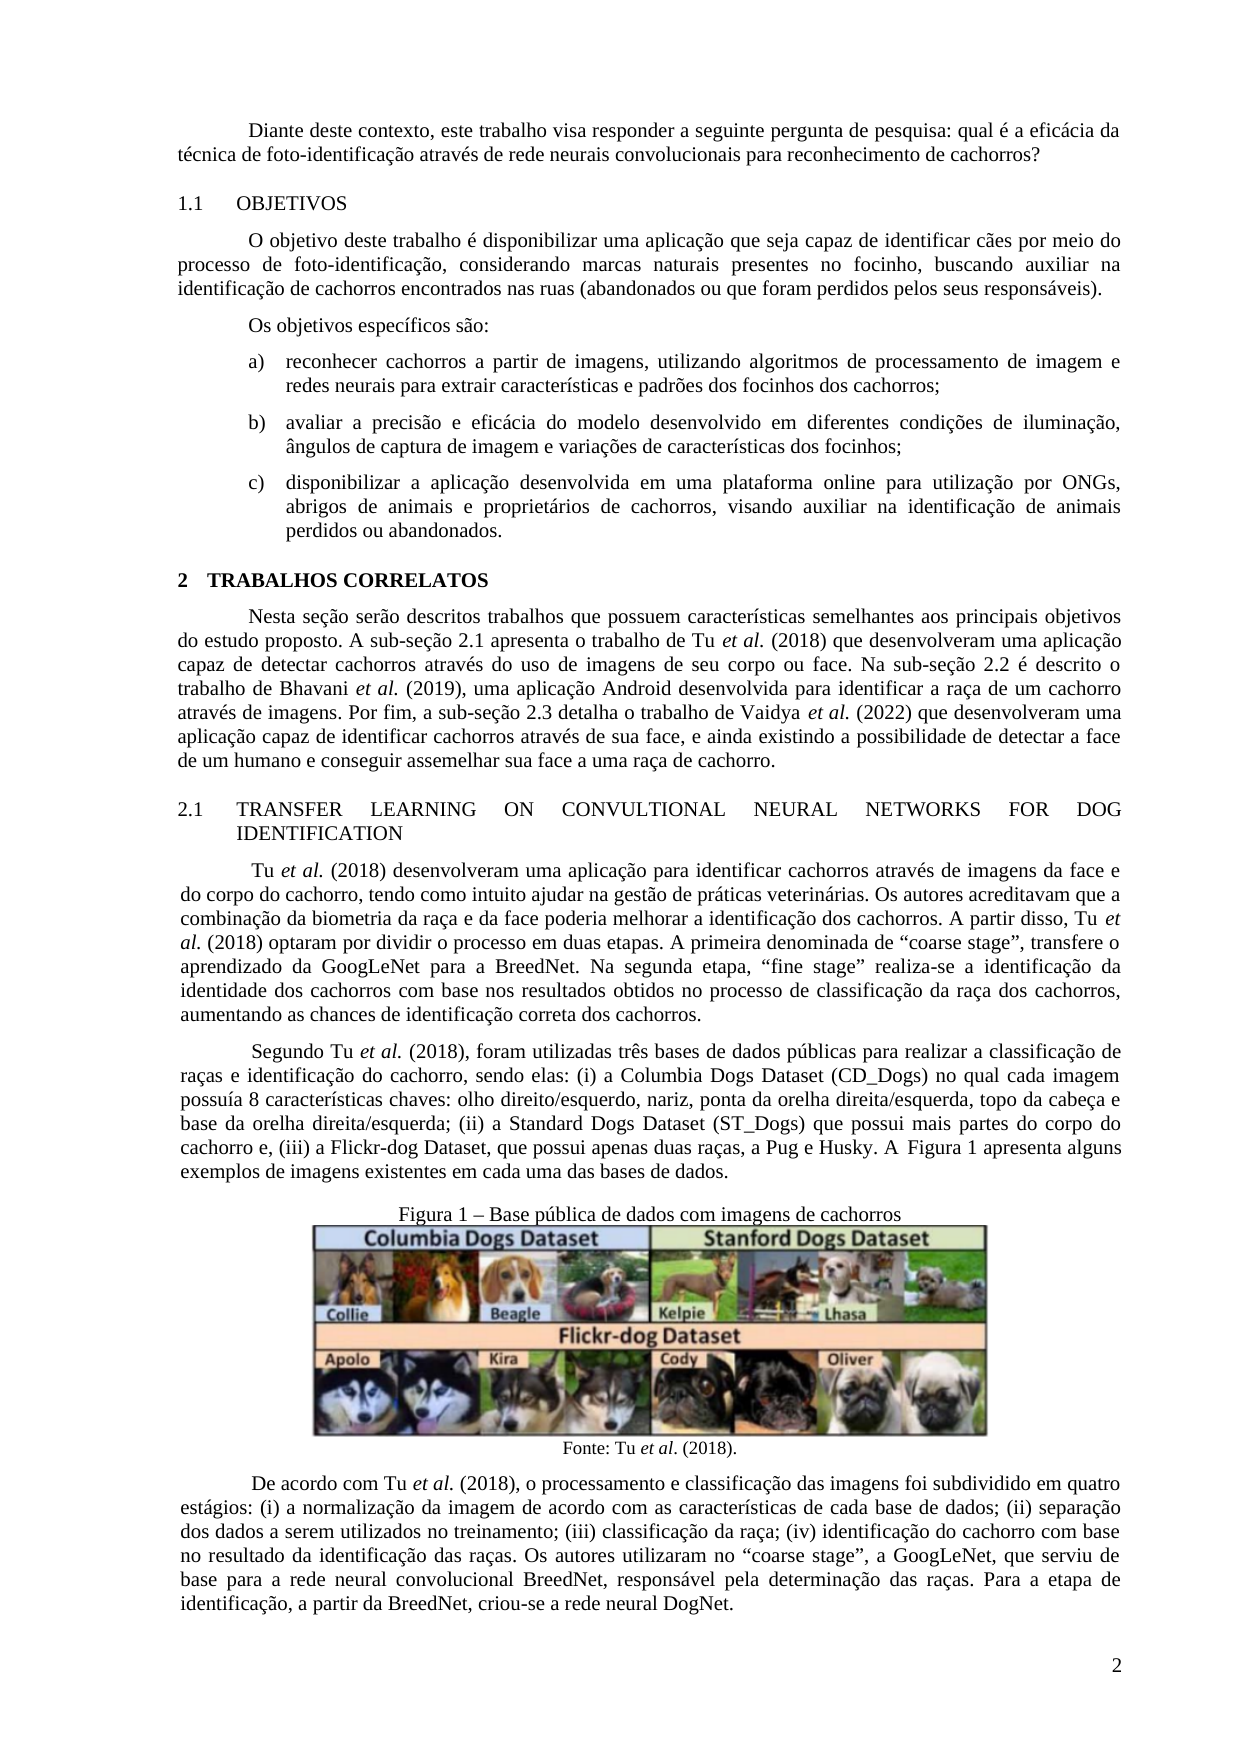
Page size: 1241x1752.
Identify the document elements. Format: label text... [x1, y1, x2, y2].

list reconhecer cachorros a partir de imagens, utilizando algoritmos de processamento de imagem e redes neurais para extrair características e padrões dos focinhos dos cachorros; [248, 349, 1122, 397]
text Tu et al. (2018) desenvolveram uma aplicação para identificar cachorros através de imagens da face e do corpo do cachorro, tendo como intuito ajudar na gestão de práticas veterinárias. Os autores acreditavam que a combinação da biometria da raça e da face poderia melhorar a identificação dos cachorros. A partir disso, Tu et al. (2018) optaram por dividir o processo em duas etapas. A primeira denominada de “coarse stage”, transfere o aprendizado da GoogLeNet para a BreedNet. Na segunda etapa, “fine stage” realiza-se a identificação da identidade dos cachorros com base nos resultados obtidos no processo de classificação da raça dos cachorros, aumentando as chances de identificação correta dos cachorros. [180, 858, 1122, 1026]
text Nesta seção serão descritos trabalhos que possuem características semelhantes aos principais objetivos do estudo proposto. A sub-seção 2.1 apresenta o trabalho de Tu et al. (2018) que desenvolveram uma aplicação capaz de detectar cachorros através do uso de imagens de seu corpo ou face. Na sub-seção 2.2 é descrito o trabalho de Bhavani et al. (2019), uma aplicação Android desenvolvida para identificar a raça de um cachorro através de imagens. Por fim, a sub-seção 2.3 detalha o trabalho de Vaidya et al. (2022) que desenvolveram uma aplicação capaz de identificar cachorros através de sua face, e ainda existindo a possibilidade de detectar a face de um humano e conseguir assemelhar sua face a uma raça de cachorro. [177, 603, 1122, 772]
subtitle trabalhos correlatos [177, 567, 1122, 592]
subtitle Transfer learning on convultional neural networks for dog identification [177, 797, 1122, 845]
text Os objetivos específicos são: [177, 312, 1122, 337]
subtitle Objetivos [177, 191, 1122, 215]
text Fonte: Tu et al. (2018). [177, 1437, 1122, 1458]
list disponibilizar a aplicação desenvolvida em uma plataforma online para utilização por ONGs, abrigos de animais e proprietários de cachorros, visando auxiliar na identificação de animais perdidos ou abandonados. [248, 470, 1122, 542]
list avaliar a precisão e eficácia do modelo desenvolvido em diferentes condições de iluminação, ângulos de captura de imagem e variações de características dos focinhos; [248, 410, 1122, 458]
text O objetivo deste trabalho é disponibilizar uma aplicação que seja capaz de identificar cães por meio do processo de foto-identificação, considerando marcas naturais presentes no focinho, buscando auxiliar na identificação de cachorros encontrados nas ruas (abandonados ou que foram perdidos pelos seus responsáveis). [177, 228, 1122, 300]
text Diante deste contexto, este trabalho visa responder a seguinte pergunta de pesquisa: qual é a eficácia da técnica de foto-identificação através de rede neurais convolucionais para reconhecimento de cachorros? [177, 118, 1122, 166]
picture [310, 1225, 989, 1437]
text Segundo Tu et al. (2018), foram utilizadas três bases de dados públicas para realizar a classificação de raças e identificação do cachorro, sendo elas: (i) a Columbia Dogs Dataset (CD_Dogs) no qual cada imagem possuía 8 características chaves: olho direito/esquerdo, nariz, ponta da orelha direita/esquerda, topo da cabeça e base da orelha direita/esquerda; (ii) a Standard Dogs Dataset (ST_Dogs) que possui mais partes do corpo do cachorro e, (iii) a Flickr-dog Dataset, que possui apenas duas raças, a Pug e Husky. A Figura 1 apresenta alguns exemplos de imagens existentes em cada uma das bases de dados. [180, 1038, 1122, 1183]
text De acordo com Tu et al. (2018), o processamento e classificação das imagens foi subdividido em quatro estágios: (i) a normalização da imagem de acordo com as características de cada base de dados; (ii) separação dos dados a serem utilizados no treinamento; (iii) classificação da raça; (iv) identificação do cachorro com base no resultado da identificação das raças. Os autores utilizaram no “coarse stage”, a GoogLeNet, que serviu de base para a rede neural convolucional BreedNet, responsável pela determinação das raças. Para a etapa de identificação, a partir da BreedNet, criou-se a rede neural DogNet. [180, 1471, 1122, 1615]
